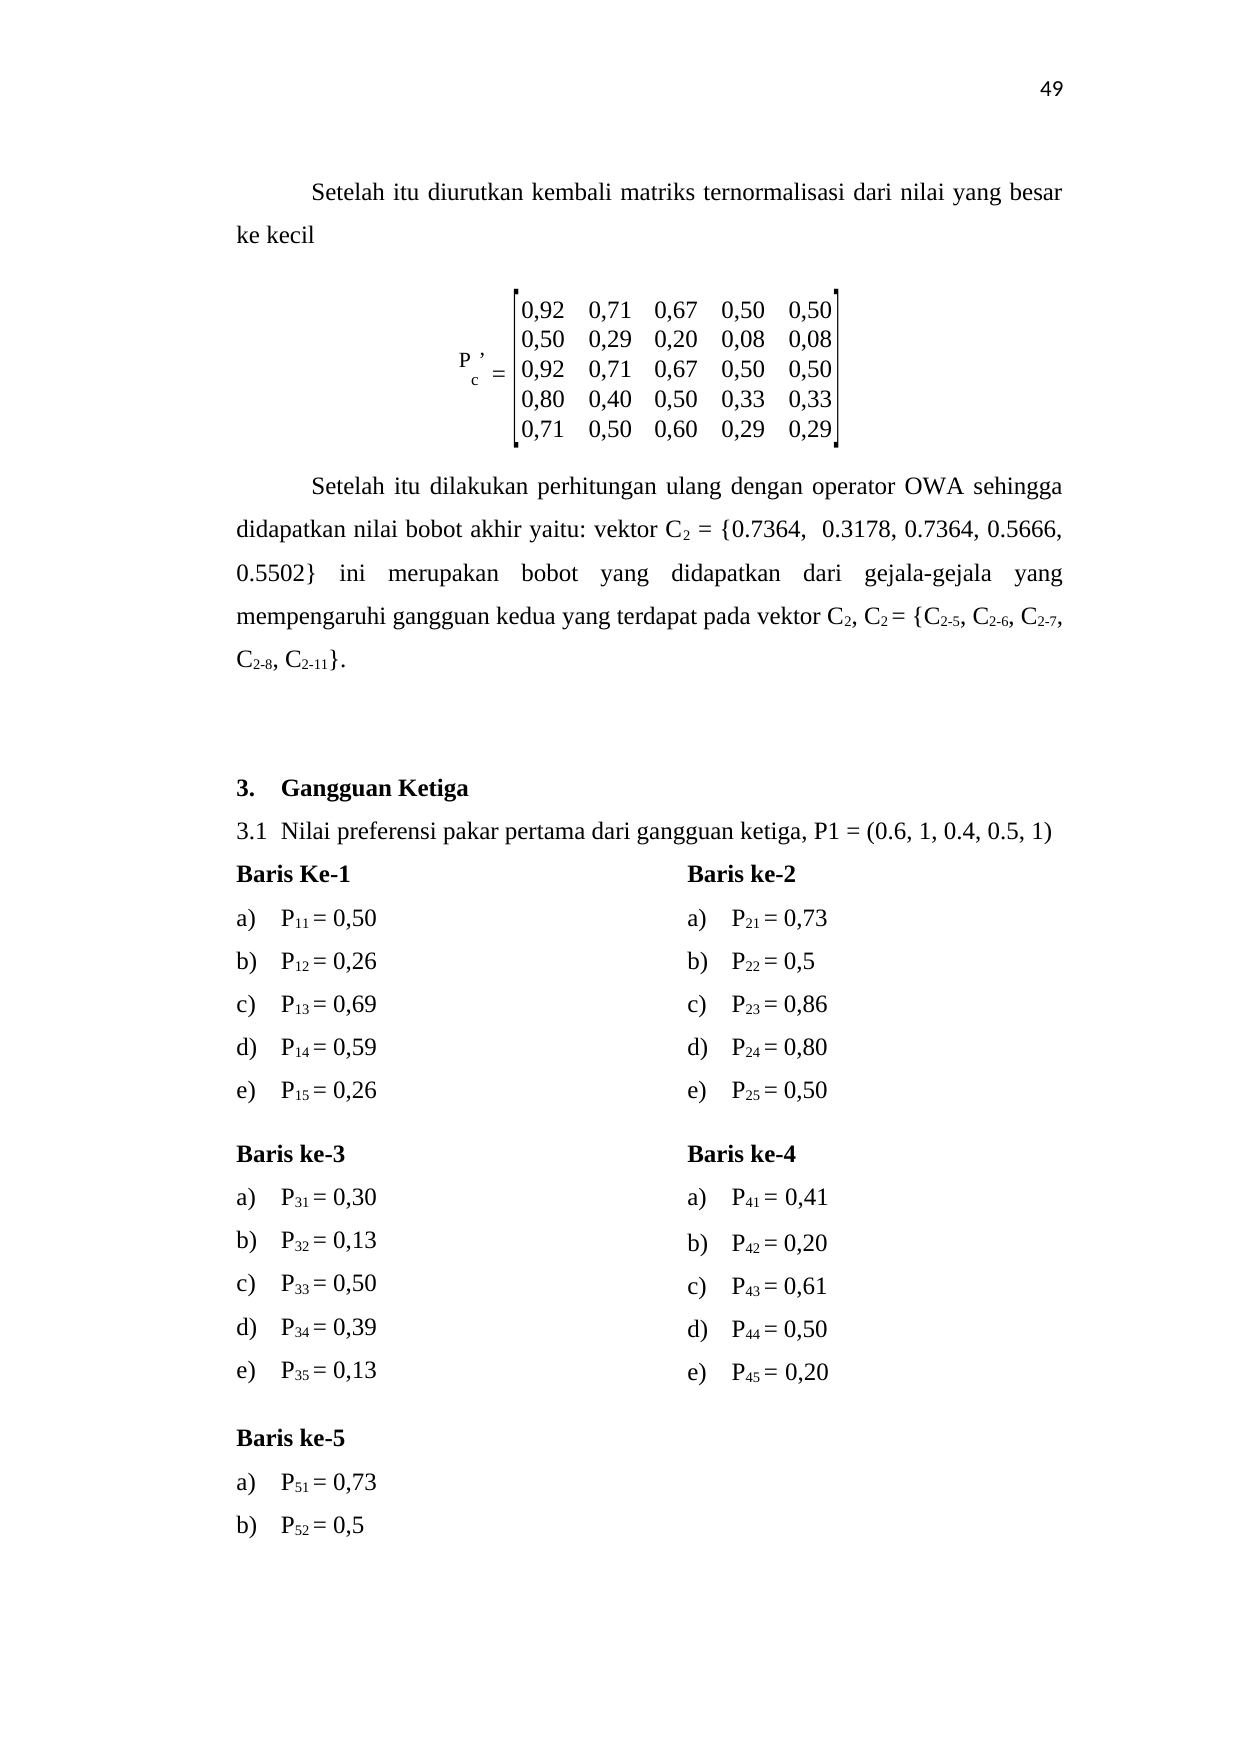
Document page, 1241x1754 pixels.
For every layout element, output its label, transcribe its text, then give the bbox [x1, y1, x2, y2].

list P13 = 0,69 [236, 989, 612, 1018]
list Nilai preferensi pakar pertama dari gangguan ketiga, P1 = (0.6, 1, 0.4, 0.5, 1) [236, 816, 1063, 845]
list P12 = 0,26 [236, 946, 612, 974]
list P41 = 0,41 [687, 1182, 1063, 1211]
text Baris Ke-1 [236, 859, 612, 888]
list P31 = 0,30 [236, 1182, 612, 1211]
list P14 = 0,59 [236, 1032, 612, 1061]
text Setelah itu dilakukan perhitungan ulang dengan operator OWA sehingga didapatkan nilai bobot akhir yaitu: vektor C2 = {0.7364, 0.3178, 0.7364, 0.5666, 0.5502} ini merupakan bobot yang didapatkan dari gejala-gejala yang mempengaruhi gangguan kedua yang terdapat pada vektor C2, C2 = {C2-5, C2-6, C2-7, C2-8, C2-11}. [236, 471, 1063, 673]
list P43 = 0,61 [687, 1271, 1063, 1299]
list P24 = 0,80 [687, 1032, 1063, 1061]
list P52 = 0,5 [236, 1510, 1063, 1538]
list P51 = 0,73 [236, 1467, 1063, 1495]
list P21 = 0,73 [687, 903, 1063, 931]
list P25 = 0,50 [687, 1075, 1063, 1104]
list P33 = 0,50 [236, 1268, 612, 1297]
list P32 = 0,13 [236, 1225, 612, 1254]
list Gangguan Ketiga [236, 773, 1063, 802]
list P34 = 0,39 [236, 1312, 612, 1340]
list P44 = 0,50 [687, 1314, 1063, 1343]
list P22 = 0,5 [687, 946, 1063, 974]
list P15 = 0,26 [236, 1075, 612, 1104]
list P23 = 0,86 [687, 989, 1063, 1018]
list P42 = 0,20 [687, 1228, 1063, 1256]
list P45 = 0,20 [687, 1357, 1063, 1386]
list P11 = 0,50 [236, 903, 612, 931]
list P35 = 0,13 [236, 1355, 612, 1383]
text Pc’ = [236, 288, 1063, 450]
